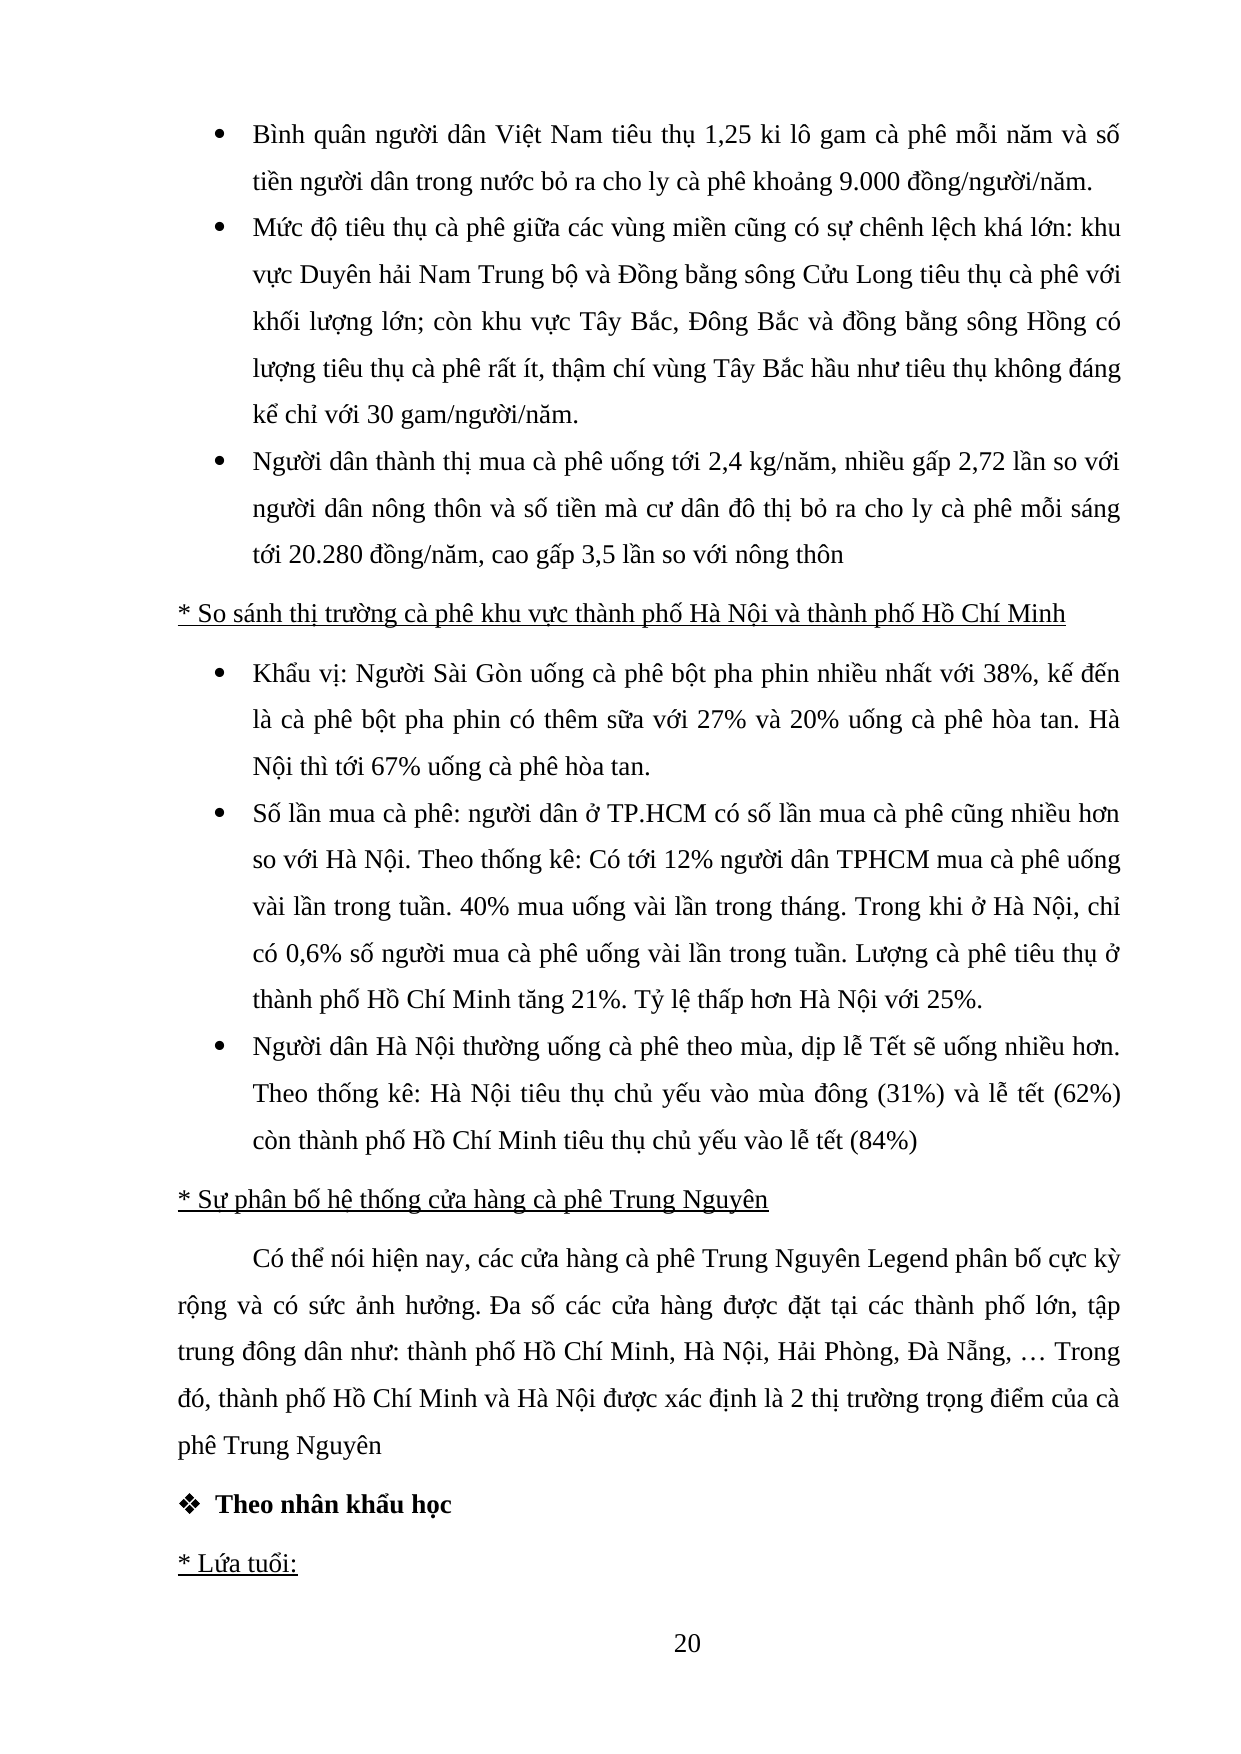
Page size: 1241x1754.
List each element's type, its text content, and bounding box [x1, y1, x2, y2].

list Người dân Hà Nội thường uống cà phê theo mùa, dịp lễ Tết sẽ uống nhiều hơn. Theo thống kê: Hà Nội tiêu thụ chủ yếu vào mùa đông (31%) và lễ tết (62%) còn thành phố Hồ Chí Minh tiêu thụ chủ yếu vào lễ tết (84%) [215, 1030, 1122, 1155]
text * Sự phân bố hệ thống cửa hàng cà phê Trung Nguyên [177, 1183, 1122, 1214]
list Theo nhân khẩu học [177, 1488, 1122, 1519]
text * Lứa tuổi: [177, 1547, 1122, 1578]
list Bình quân người dân Việt Nam tiêu thụ 1,25 ki lô gam cà phê mỗi năm và số tiền người dân trong nước bỏ ra cho ly cà phê khoảng 9.000 đồng/người/năm. [215, 118, 1122, 196]
list Số lần mua cà phê: người dân ở TP.HCM có số lần mua cà phê cũng nhiều hơn so với Hà Nội. Theo thống kê: Có tới 12% người dân TPHCM mua cà phê uống vài lần trong tuần. 40% mua uống vài lần trong tháng. Trong khi ở Hà Nội, chỉ có 0,6% số người mua cà phê uống vài lần trong tuần. Lượng cà phê tiêu thụ ở thành phố Hồ Chí Minh tăng 21%. Tỷ lệ thấp hơn Hà Nội với 25%. [215, 797, 1122, 1015]
list Mức độ tiêu thụ cà phê giữa các vùng miền cũng có sự chênh lệch khá lớn: khu vực Duyên hải Nam Trung bộ và Đồng bằng sông Cửu Long tiêu thụ cà phê với khối lượng lớn; còn khu vực Tây Bắc, Đông Bắc và đồng bằng sông Hồng có lượng tiêu thụ cà phê rất ít, thậm chí vùng Tây Bắc hầu như tiêu thụ không đáng kể chỉ với 30 gam/người/năm. [215, 212, 1122, 429]
list Khẩu vị: Người Sài Gòn uống cà phê bột pha phin nhiều nhất với 38%, kế đến là cà phê bột pha phin có thêm sữa với 27% và 20% uống cà phê hòa tan. Hà Nội thì tới 67% uống cà phê hòa tan. [215, 657, 1122, 781]
text * So sánh thị trường cà phê khu vực thành phố Hà Nội và thành phố Hồ Chí Minh [177, 598, 1122, 629]
list Người dân thành thị mua cà phê uống tới 2,4 kg/năm, nhiều gấp 2,72 lần so với người dân nông thôn và số tiền mà cư dân đô thị bỏ ra cho ly cà phê mỗi sáng tới 20.280 đồng/năm, cao gấp 3,5 lần so với nông thôn [215, 445, 1122, 569]
text Có thể nói hiện nay, các cửa hàng cà phê Trung Nguyên Legend phân bố cực kỳ rộng và có sức ảnh hưởng. Đa số các cửa hàng được đặt tại các thành phố lớn, tập trung đông dân như: thành phố Hồ Chí Minh, Hà Nội, Hải Phòng, Đà Nẵng, … Trong đó, thành phố Hồ Chí Minh và Hà Nội được xác định là 2 thị trường trọng điểm của cà phê Trung Nguyên [177, 1242, 1122, 1460]
